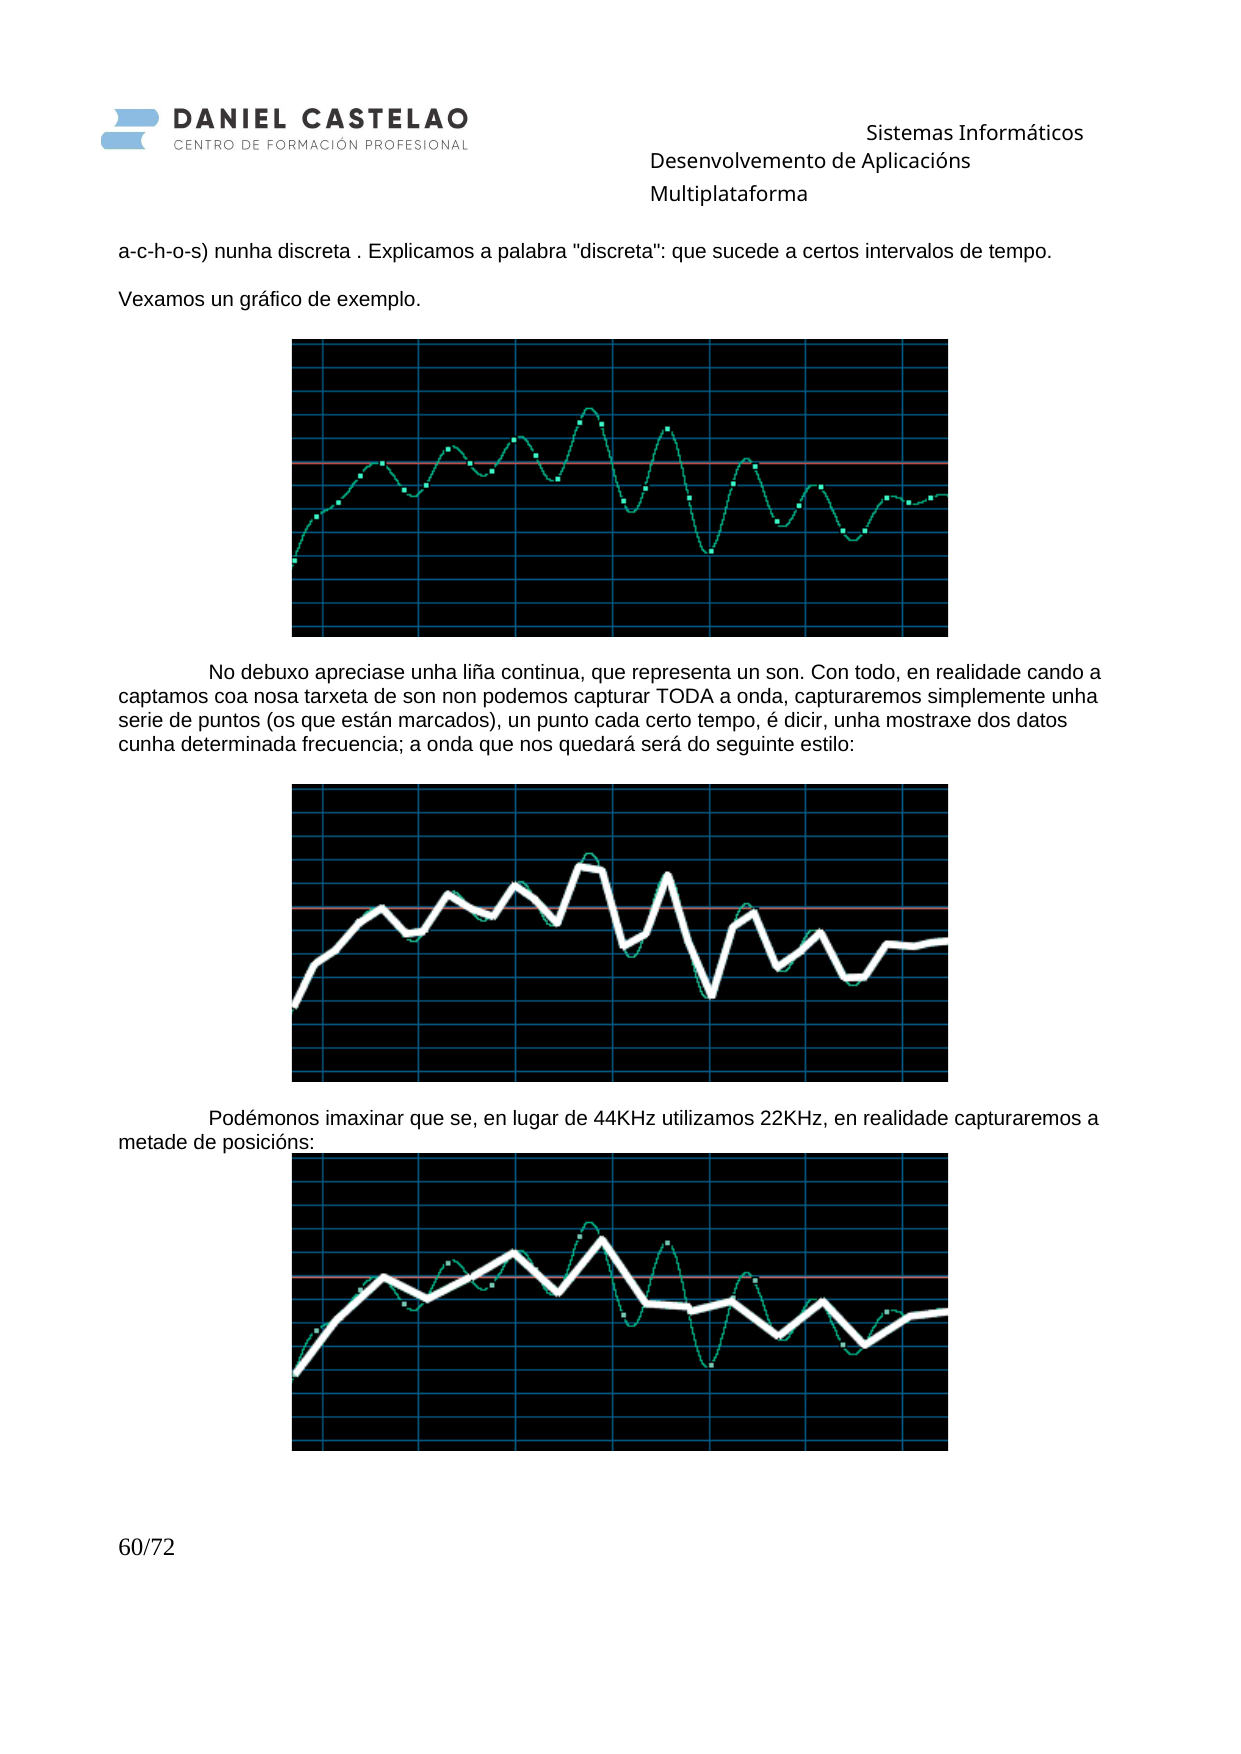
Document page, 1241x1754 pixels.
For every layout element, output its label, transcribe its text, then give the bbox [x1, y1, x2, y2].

picture [291, 791, 321, 811]
picture [291, 1184, 321, 1203]
picture [518, 511, 611, 530]
picture [904, 1184, 949, 1203]
picture [325, 1073, 416, 1082]
picture [904, 581, 949, 601]
picture [518, 1207, 611, 1227]
picture [712, 1372, 803, 1391]
picture [615, 1395, 708, 1415]
picture [615, 605, 708, 625]
picture [615, 1160, 708, 1180]
picture [904, 1231, 949, 1250]
picture [291, 1230, 949, 1391]
picture [712, 1050, 803, 1070]
picture [712, 346, 803, 366]
picture [712, 605, 803, 625]
picture [518, 393, 611, 413]
picture [325, 838, 416, 858]
picture [615, 1073, 708, 1082]
picture [291, 511, 322, 577]
picture [807, 838, 901, 858]
picture [904, 1442, 949, 1451]
picture [807, 346, 901, 366]
picture [291, 932, 321, 952]
picture [904, 1050, 949, 1070]
picture [807, 1254, 901, 1274]
picture [904, 346, 949, 366]
picture [291, 417, 321, 436]
picture [807, 1073, 901, 1082]
picture [712, 1231, 803, 1250]
picture [904, 417, 949, 436]
picture [807, 1002, 901, 1022]
picture [904, 1073, 949, 1082]
picture [420, 1073, 514, 1082]
picture [420, 1050, 514, 1070]
picture [712, 815, 803, 834]
picture [420, 838, 514, 858]
picture [712, 1184, 803, 1203]
picture [291, 1073, 321, 1082]
picture [904, 838, 949, 858]
picture [291, 1442, 321, 1451]
picture [291, 487, 321, 507]
picture [518, 815, 611, 834]
picture [420, 605, 514, 625]
picture [615, 1419, 708, 1439]
picture [904, 956, 949, 975]
picture [325, 1372, 416, 1391]
picture [904, 1160, 949, 1180]
picture [420, 628, 514, 637]
picture [325, 417, 416, 436]
picture [518, 605, 611, 625]
picture [325, 1184, 416, 1203]
picture [518, 956, 611, 975]
picture [904, 534, 949, 554]
picture [518, 932, 611, 952]
picture [518, 1301, 611, 1321]
picture [807, 1184, 901, 1203]
picture [420, 1207, 514, 1227]
picture [420, 1372, 514, 1391]
picture [420, 1442, 514, 1451]
picture [325, 1026, 416, 1046]
picture [420, 511, 514, 530]
picture [325, 1395, 416, 1415]
picture [712, 393, 803, 413]
text Vexamos un gráfico de exemplo. [118, 286, 1122, 310]
picture [615, 628, 708, 637]
picture [712, 838, 803, 858]
picture [291, 370, 321, 389]
picture [712, 1160, 803, 1180]
picture [420, 1160, 514, 1180]
picture [420, 393, 514, 413]
picture [807, 558, 901, 577]
picture [712, 1419, 803, 1439]
picture [291, 1026, 321, 1046]
picture [325, 1348, 416, 1368]
picture [325, 605, 416, 625]
picture [807, 1207, 901, 1227]
picture [420, 956, 514, 975]
picture [807, 370, 901, 389]
picture [615, 1002, 708, 1022]
picture [807, 581, 901, 601]
picture [615, 346, 708, 366]
picture [807, 1026, 901, 1046]
picture [325, 1160, 416, 1180]
text No debuxo apreciase unha liña continua, que representa un son. Con todo, en realidade cando a captamos coa nosa tarxeta de son non podemos capturar TODA a onda, capturaremos simplemente unha serie de puntos (os que están marcados), un punto cada certo tempo, é dicir, unha mostraxe dos datos cunha determinada frecuencia; a onda que nos quedará será do seguinte estilo: [118, 660, 1122, 756]
picture [712, 370, 803, 389]
picture [420, 791, 514, 811]
picture [325, 534, 416, 554]
picture [420, 1419, 514, 1439]
picture [291, 581, 321, 601]
picture [291, 1419, 321, 1439]
picture [420, 370, 514, 389]
picture [904, 815, 949, 834]
picture [420, 1026, 514, 1046]
picture [712, 628, 803, 637]
picture [518, 1372, 611, 1391]
picture [325, 1207, 416, 1227]
picture [420, 558, 514, 577]
picture [291, 862, 321, 881]
picture [518, 1419, 611, 1439]
picture [325, 346, 416, 366]
picture [291, 605, 321, 625]
picture [807, 862, 901, 881]
picture [615, 838, 708, 858]
picture [325, 370, 416, 389]
picture [420, 1395, 514, 1415]
picture [325, 628, 416, 637]
picture [807, 1231, 901, 1250]
picture [615, 791, 708, 811]
picture [420, 581, 514, 601]
picture [291, 440, 321, 460]
picture [420, 1002, 514, 1022]
picture [904, 1372, 949, 1391]
picture [807, 1372, 901, 1391]
picture [904, 1207, 949, 1227]
picture [291, 1231, 321, 1250]
picture [291, 861, 949, 1022]
picture [615, 393, 708, 413]
picture [420, 979, 514, 999]
picture [325, 1050, 416, 1070]
picture [420, 534, 514, 554]
picture [518, 1050, 611, 1070]
picture [518, 628, 611, 637]
picture [807, 605, 901, 625]
picture [291, 1301, 321, 1321]
picture [807, 885, 901, 905]
picture [904, 1348, 949, 1368]
picture [518, 1348, 611, 1368]
picture [712, 581, 803, 601]
picture [615, 1442, 708, 1451]
picture [904, 862, 949, 881]
picture [615, 1050, 708, 1070]
picture [518, 534, 611, 554]
picture [904, 1419, 949, 1439]
picture [904, 370, 949, 389]
picture [325, 558, 416, 577]
picture [615, 1372, 708, 1391]
picture [904, 393, 949, 413]
picture [291, 1050, 321, 1070]
picture [807, 1419, 901, 1439]
picture [904, 628, 949, 637]
picture [325, 979, 416, 999]
picture [807, 791, 901, 811]
picture [518, 979, 611, 999]
picture [904, 1002, 949, 1022]
picture [712, 1026, 803, 1046]
picture [712, 1395, 803, 1415]
picture [518, 346, 611, 366]
picture [615, 1184, 708, 1203]
picture [518, 1160, 611, 1180]
picture [291, 346, 321, 366]
picture [325, 1231, 416, 1250]
picture [291, 628, 321, 637]
picture [291, 1207, 321, 1227]
picture [325, 581, 416, 601]
picture [518, 581, 611, 601]
picture [615, 558, 708, 577]
picture [615, 1026, 708, 1046]
picture [712, 558, 803, 577]
picture [807, 1442, 901, 1451]
picture [518, 487, 611, 507]
picture [291, 885, 321, 905]
picture [807, 417, 901, 436]
picture [615, 581, 708, 601]
picture [101, 103, 480, 155]
picture [807, 393, 901, 413]
picture [291, 393, 321, 413]
picture [615, 370, 708, 389]
picture [518, 1002, 611, 1022]
picture [904, 1026, 949, 1046]
picture [615, 1207, 708, 1227]
picture [904, 885, 949, 905]
picture [904, 979, 949, 999]
picture [807, 1160, 901, 1180]
picture [291, 1254, 321, 1274]
picture [807, 815, 901, 834]
picture [420, 346, 514, 366]
picture [518, 1073, 611, 1082]
picture [904, 1395, 949, 1415]
picture [518, 838, 611, 859]
picture [904, 1254, 949, 1274]
picture [325, 393, 416, 413]
picture [712, 1073, 803, 1082]
picture [518, 1395, 611, 1415]
picture [904, 605, 949, 625]
picture [325, 791, 416, 811]
picture [712, 862, 803, 881]
picture [807, 1395, 901, 1415]
picture [712, 791, 803, 811]
picture [291, 815, 321, 834]
picture [291, 838, 321, 858]
picture [518, 370, 611, 389]
text Podémonos imaxinar que se, en lugar de 44KHz utilizamos 22KHz, en realidade capturaremos a metade de posicións: [118, 1106, 1122, 1153]
picture [712, 417, 803, 436]
picture [518, 558, 611, 577]
picture [518, 1026, 611, 1046]
picture [325, 862, 416, 881]
picture [325, 1419, 416, 1439]
picture [518, 791, 611, 811]
picture [420, 815, 514, 834]
picture [904, 440, 949, 460]
picture [807, 440, 901, 460]
picture [291, 1160, 321, 1180]
picture [615, 815, 708, 834]
picture [420, 1348, 514, 1368]
picture [325, 1442, 416, 1451]
picture [904, 791, 949, 811]
picture [291, 416, 949, 554]
picture [904, 558, 949, 577]
picture [712, 1207, 803, 1227]
picture [518, 1325, 611, 1344]
picture [807, 1050, 901, 1070]
picture [420, 1325, 514, 1344]
picture [325, 1002, 416, 1022]
picture [420, 1184, 514, 1203]
picture [518, 1184, 611, 1203]
picture [712, 1442, 803, 1451]
picture [904, 511, 949, 530]
picture [518, 1442, 611, 1451]
picture [807, 628, 901, 637]
picture [291, 1395, 321, 1415]
picture [325, 815, 416, 834]
